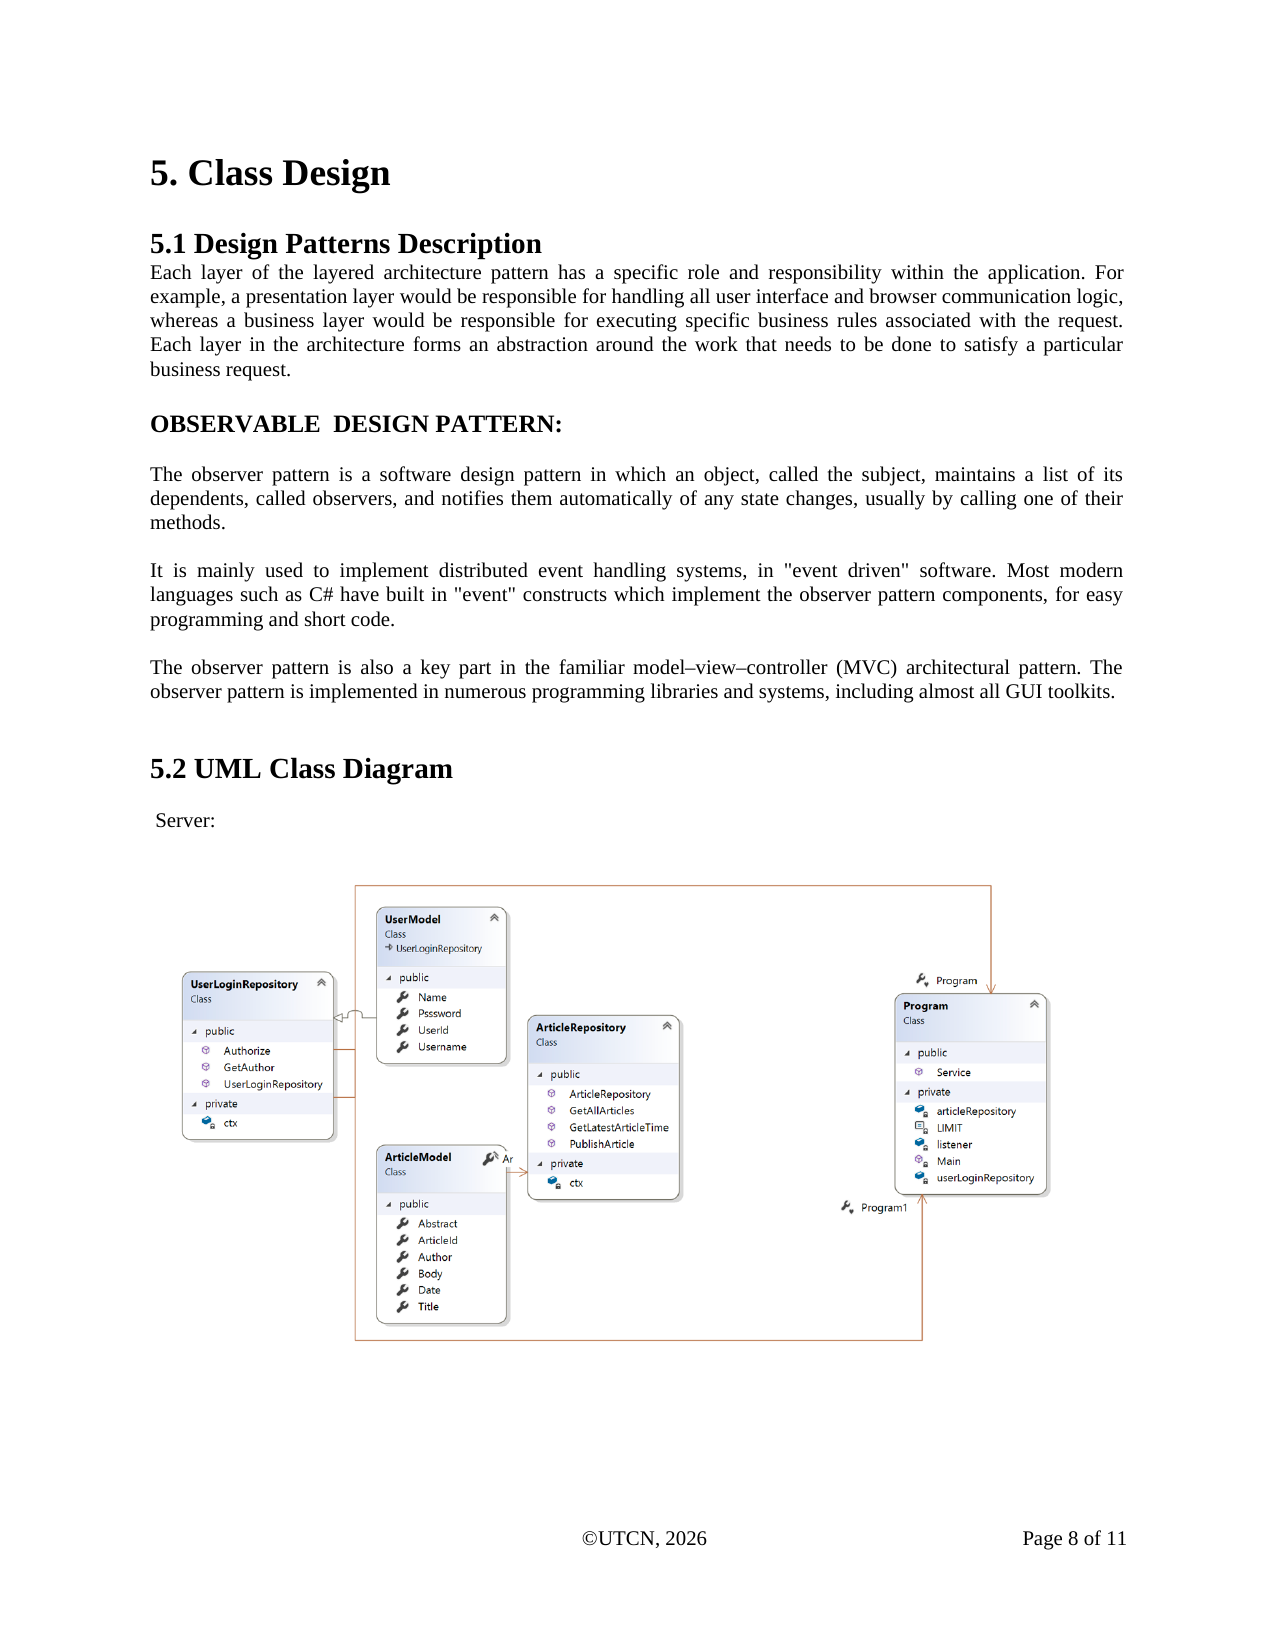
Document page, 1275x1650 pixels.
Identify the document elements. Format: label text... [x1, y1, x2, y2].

picture [150, 856, 1125, 1402]
text The observer pattern is a software design pattern in which an object, called the subject, maintains a list of its dependents, called observers, and notifies them automatically of any state changes, usually by calling one of their methods. [150, 462, 1125, 534]
text 5.2 UML Class Diagram [150, 751, 1125, 784]
text The observer pattern is also a key part in the familiar model–view–controller (MVC) architectural pattern. The observer pattern is implemented in numerous programming libraries and systems, including almost all GUI toolkits. [150, 654, 1125, 703]
text 5.1 Design Patterns Description [150, 227, 1125, 260]
text Each layer of the layered architecture pattern has a specific role and responsibility within the application. For example, a presentation layer would be responsible for handling all user interface and browser communication logic, whereas a business layer would be responsible for executing specific business rules associated with the request. Each layer in the architecture forms an abstraction around the work that needs to be done to satisfy a particular business request. [150, 260, 1125, 381]
text It is mainly used to implement distributed event handling systems, in "event driven" software. Most modern languages such as C# have built in "event" constructs which implement the observer pattern components, for easy programming and short code. [150, 558, 1125, 631]
text OBSERVABLE DESIGN PATTERN: [150, 409, 1125, 438]
title 5. Class Design [150, 150, 1125, 193]
text Server: [150, 808, 1125, 832]
